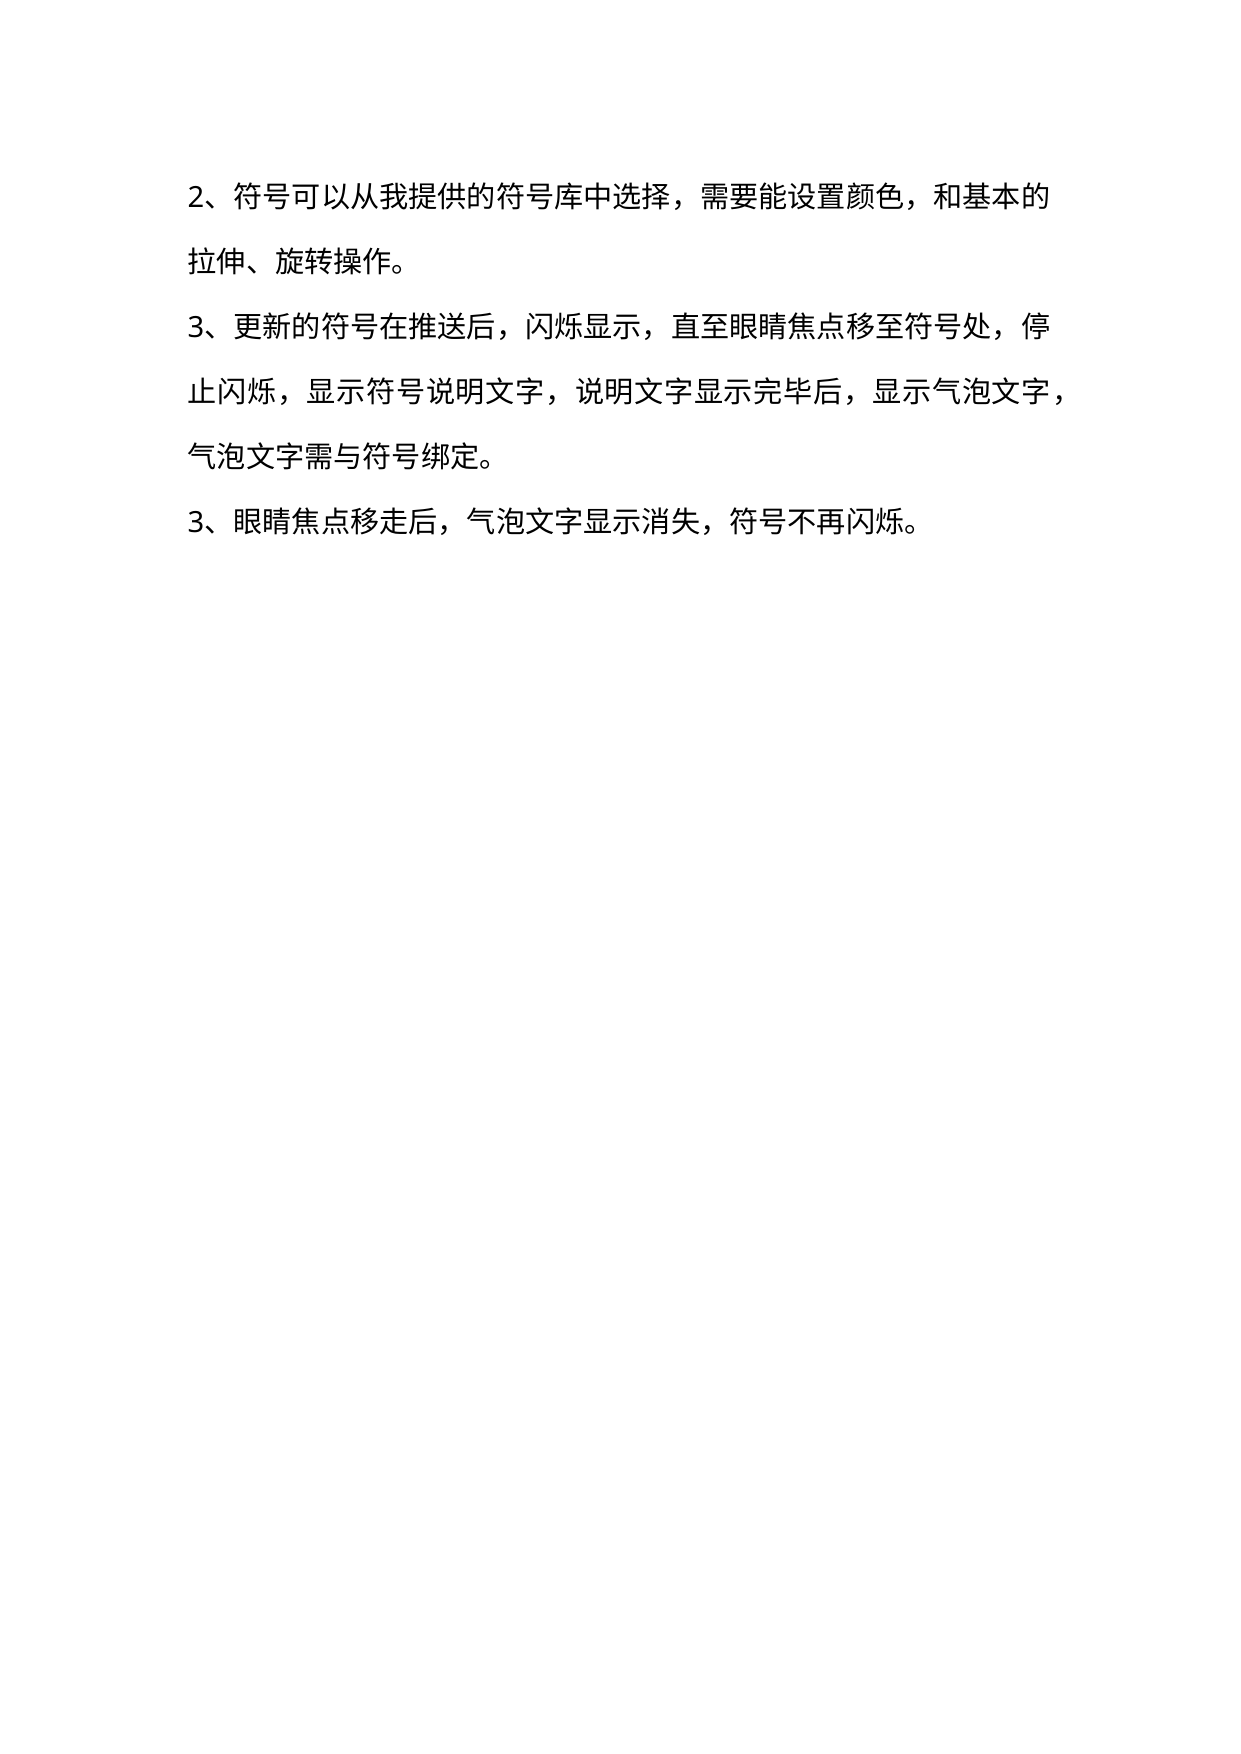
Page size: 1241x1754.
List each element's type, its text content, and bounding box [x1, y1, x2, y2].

text 3、眼睛焦点移走后，气泡文字显示消失，符号不再闪烁。 [187, 487, 1053, 552]
text 3、更新的符号在推送后，闪烁显示，直至眼睛焦点移至符号处，停止闪烁，显示符号说明文字，说明文字显示完毕后，显示气泡文字，气泡文字需与符号绑定。 [187, 292, 1053, 487]
text 2、符号可以从我提供的符号库中选择，需要能设置颜色，和基本的拉伸、旋转操作。 [187, 162, 1053, 292]
